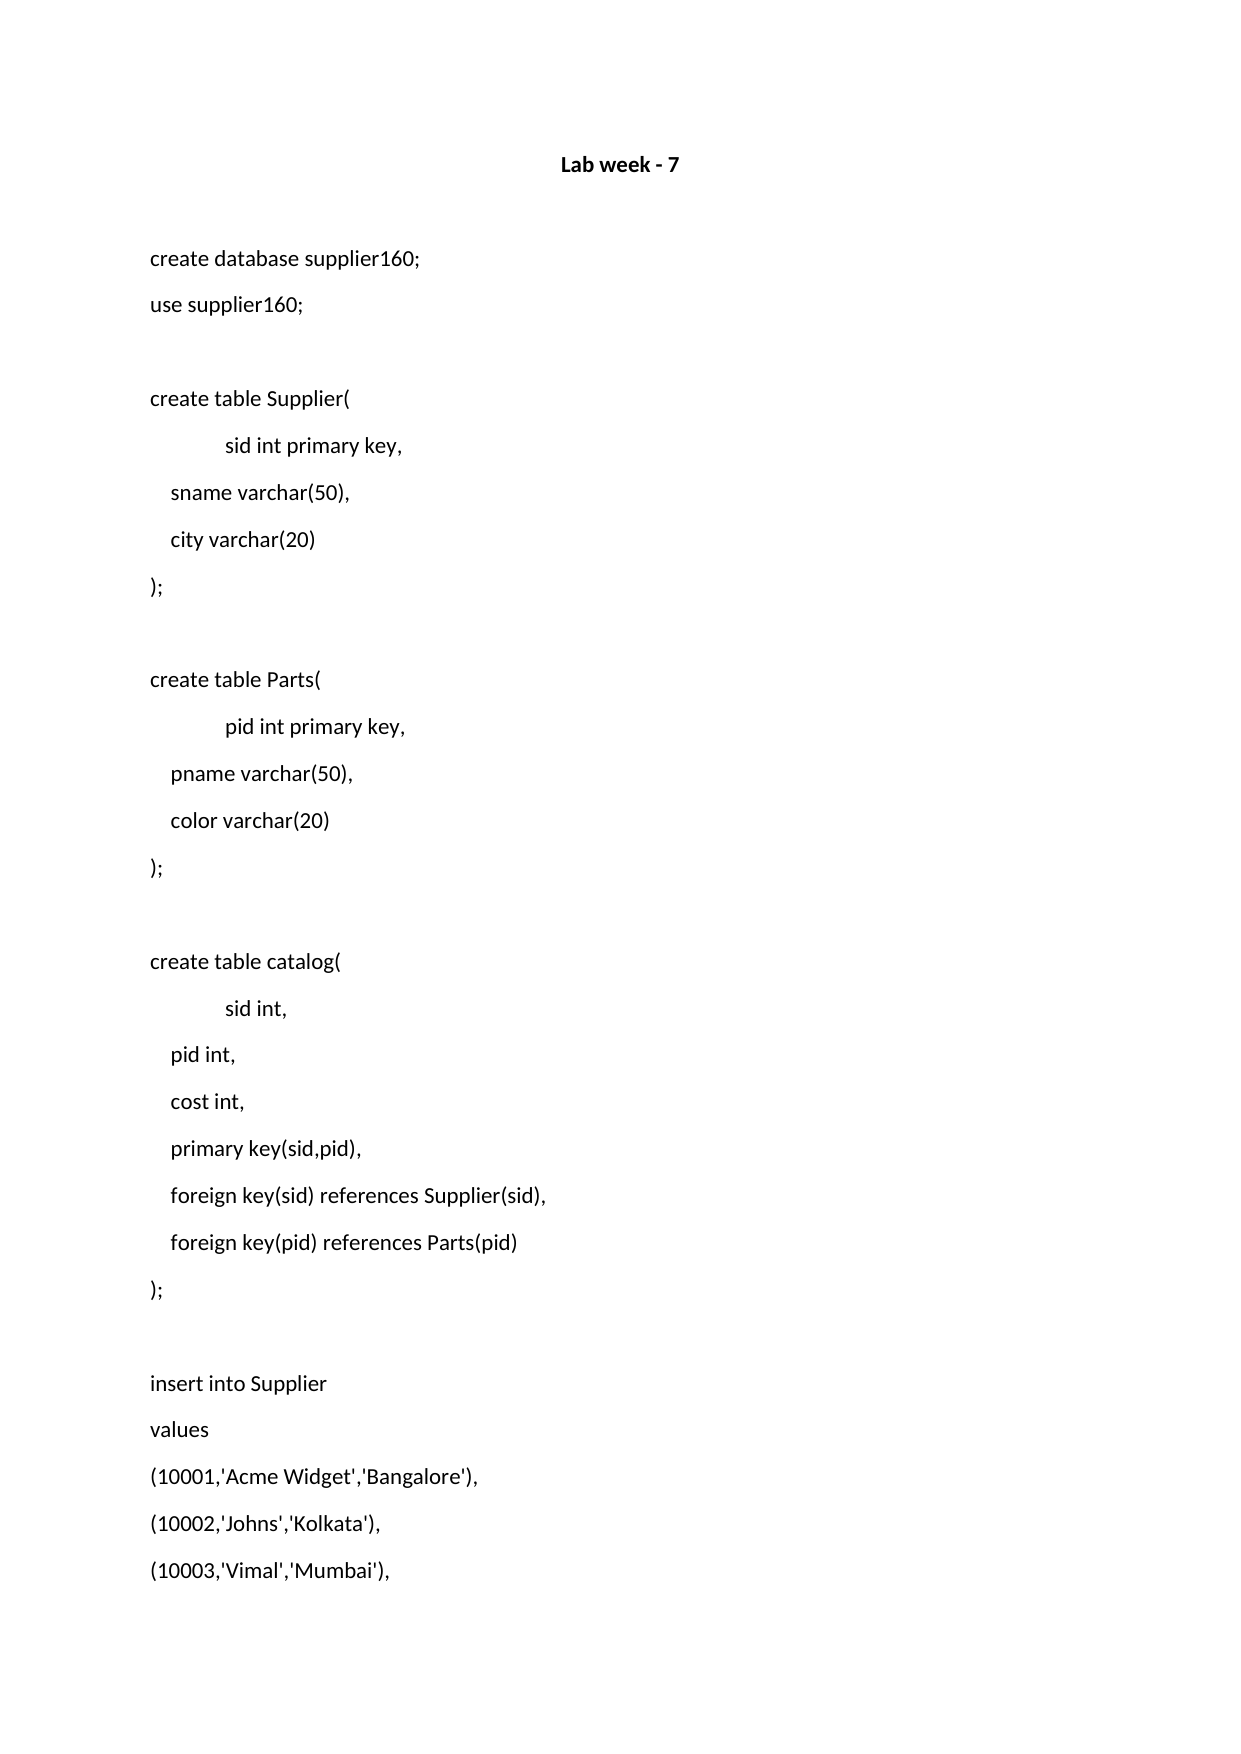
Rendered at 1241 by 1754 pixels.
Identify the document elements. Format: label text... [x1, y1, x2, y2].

text ); [150, 1275, 1090, 1303]
text values [150, 1416, 1090, 1444]
text foreign key(sid) references Supplier(sid), [150, 1181, 1090, 1209]
text (10002,'Johns','Kolkata'), [150, 1509, 1090, 1537]
text city varchar(20) [150, 525, 1090, 553]
text create table catalog( [150, 947, 1090, 975]
text use supplier160; [150, 291, 1090, 319]
text Lab week - 7 [150, 150, 1090, 178]
text sname varchar(50), [150, 478, 1090, 506]
text sid int primary key, [150, 431, 1090, 459]
text sid int, [150, 994, 1090, 1022]
text (10003,'Vimal','Mumbai'), [150, 1556, 1090, 1584]
text (10001,'Acme Widget','Bangalore'), [150, 1462, 1090, 1491]
text ); [150, 572, 1090, 600]
text pid int, [150, 1041, 1090, 1069]
text create table Supplier( [150, 384, 1090, 412]
text insert into Supplier [150, 1369, 1090, 1397]
text foreign key(pid) references Parts(pid) [150, 1228, 1090, 1256]
text ); [150, 853, 1090, 881]
text pid int primary key, [150, 712, 1090, 741]
text create database supplier160; [150, 244, 1090, 272]
text pname varchar(50), [150, 759, 1090, 787]
text primary key(sid,pid), [150, 1134, 1090, 1162]
text cost int, [150, 1087, 1090, 1116]
text color varchar(20) [150, 806, 1090, 834]
text create table Parts( [150, 666, 1090, 694]
